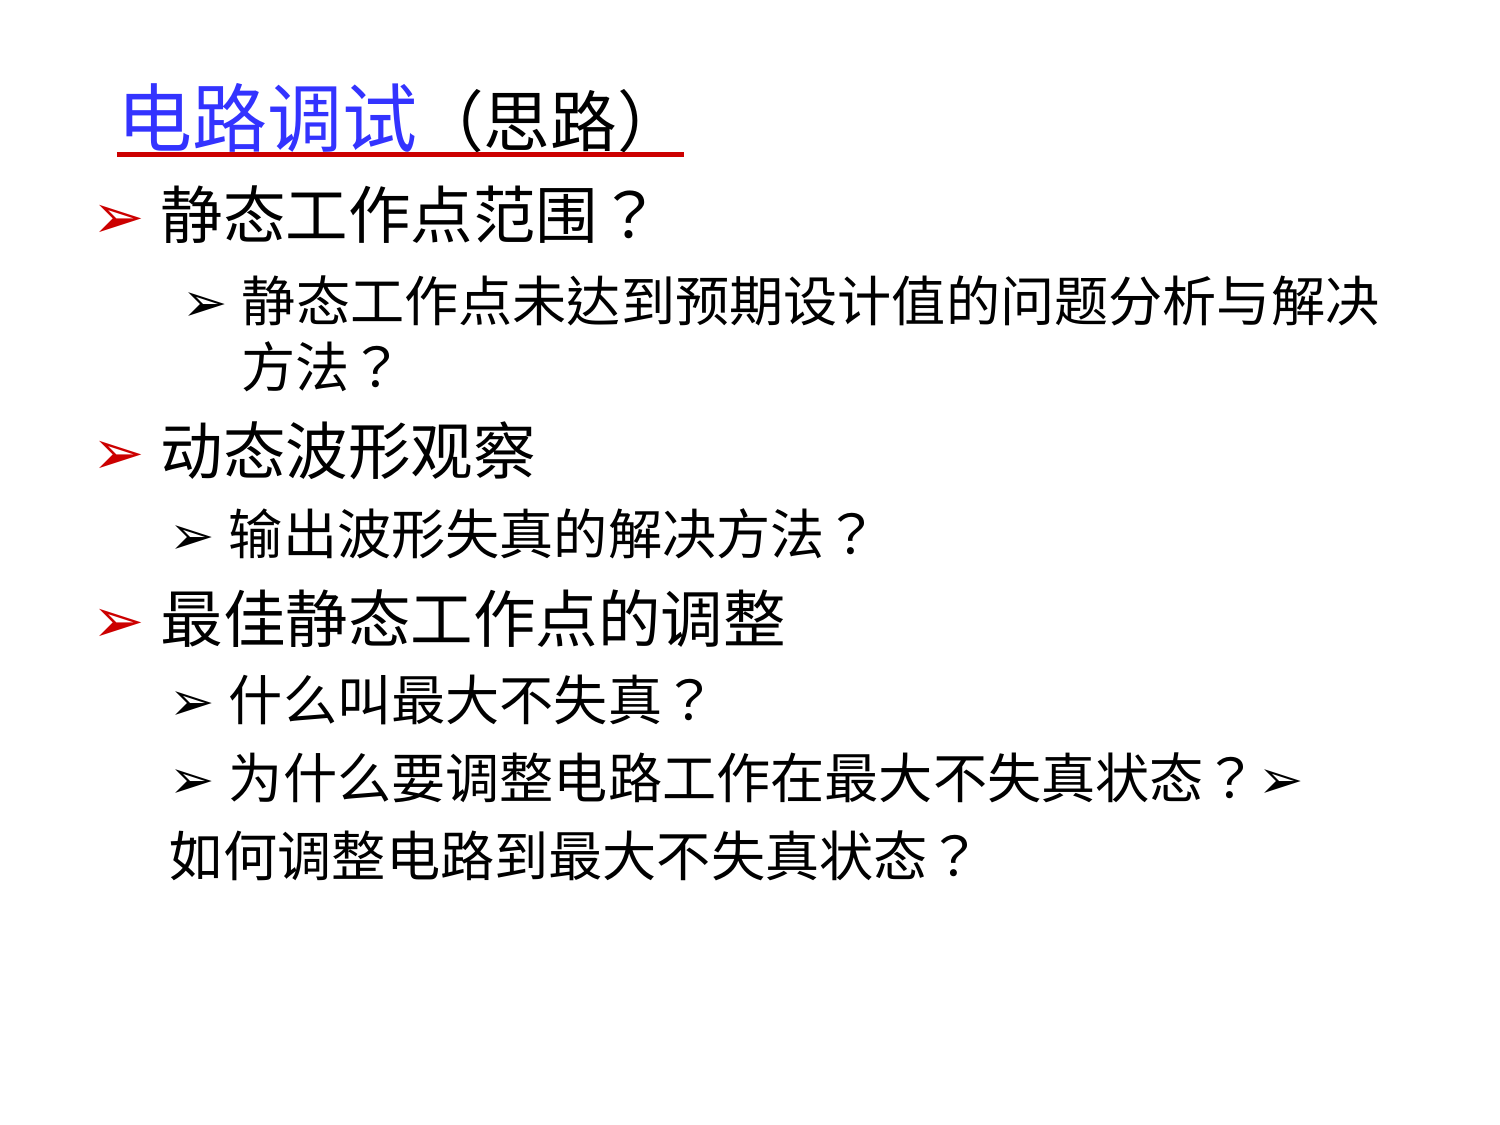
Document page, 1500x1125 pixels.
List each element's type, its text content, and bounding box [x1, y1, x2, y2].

text ➢ 静态工作点未达到预期设计值的问题分析与解决 [121, 265, 1379, 335]
text ➢ 动态波形观察 [92, 409, 1408, 490]
text 方法？ [241, 335, 1259, 400]
text ➢ 最佳静态工作点的调整 [92, 577, 1408, 658]
text ➢ 输出波形失真的解决方法？ [169, 498, 1331, 568]
text ➢ 什么叫最大不失真？ ➢ 为什么要调整电路工作在最大不失真状态？➢ 如何调整电路到最大不失真状态？ [169, 658, 1331, 892]
text 电路调试（思路） ➢ 静态工作点范围？ [92, 73, 1408, 257]
